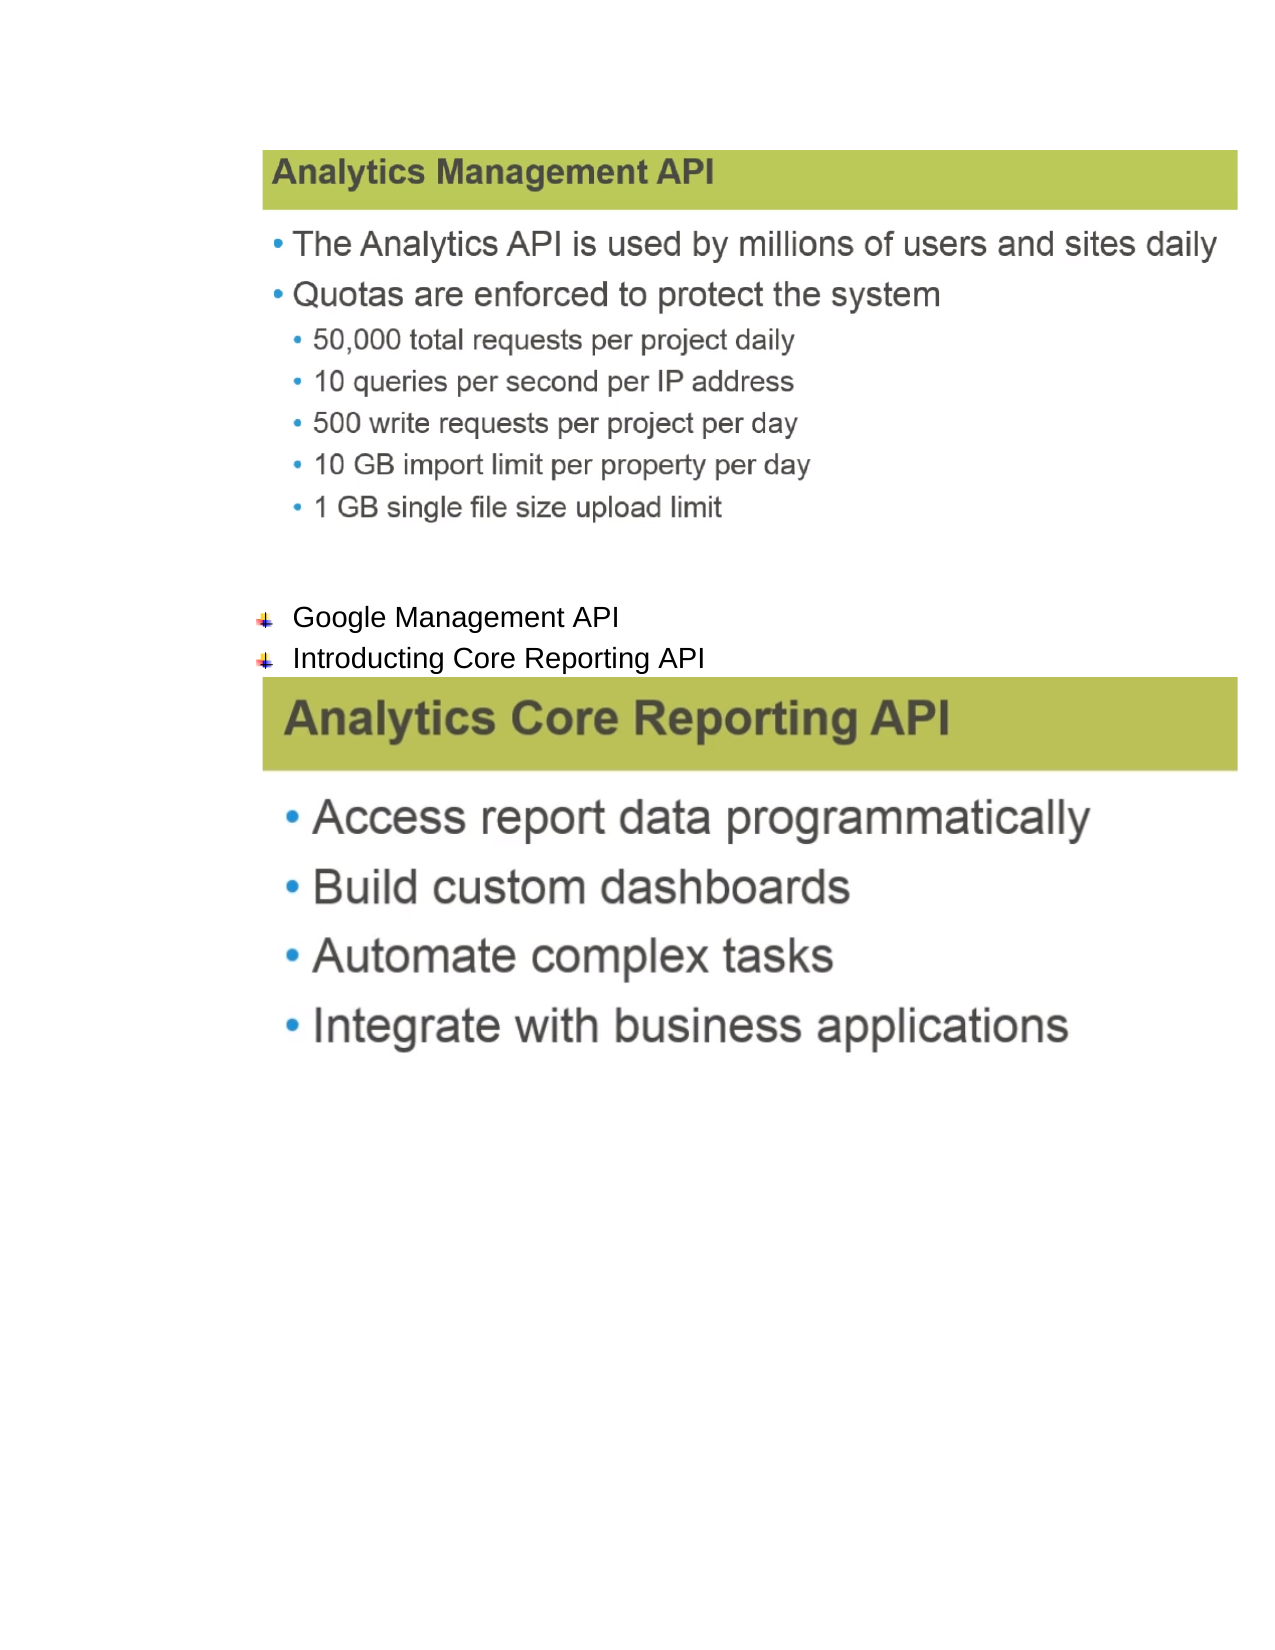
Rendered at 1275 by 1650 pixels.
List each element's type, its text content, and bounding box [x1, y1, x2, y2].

picture [262, 677, 1238, 1085]
picture [256, 651, 273, 669]
picture [262, 150, 1238, 582]
subtitle Google Management API [255, 601, 1125, 634]
picture [256, 611, 273, 628]
subtitle Introducting Core Reporting API [255, 641, 1125, 674]
